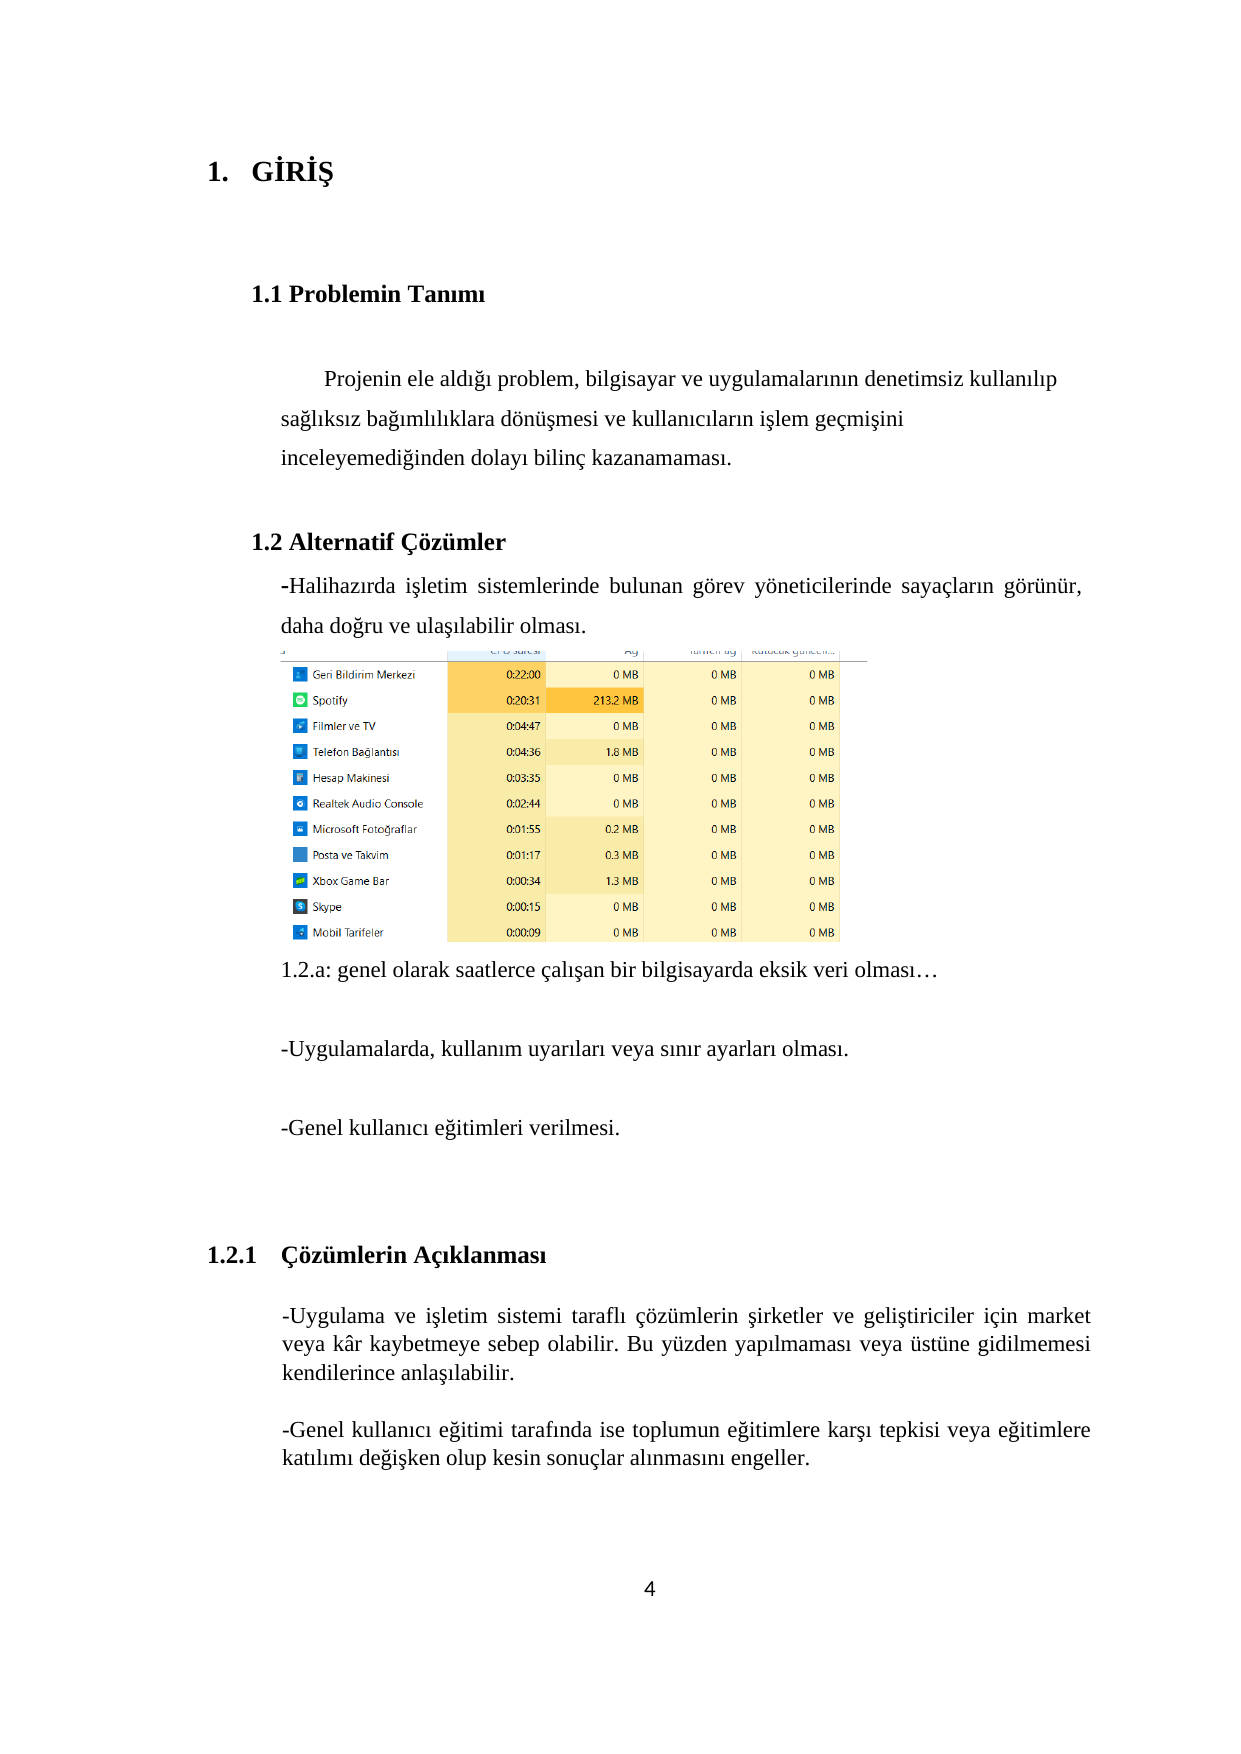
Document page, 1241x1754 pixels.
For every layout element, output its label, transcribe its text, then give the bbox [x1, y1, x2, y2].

list -Uygulama ve işletim sistemi taraflı çözümlerin şirketler ve geliştiriciler için market veya kâr kaybetmeye sebep olabilir. Bu yüzden yapılmaması veya üstüne gidilmemesi kendilerince anlaşılabilir. [282, 1302, 1092, 1385]
text 1.2.a: genel olarak saatlerce çalışan bir bilgisayarda eksik veri olması… [207, 956, 1092, 982]
list Alternatif Çözümler [251, 527, 1092, 556]
list Çözümlerin Açıklanması [207, 1240, 1092, 1268]
text Projenin ele aldığı problem, bilgisayar ve uygulamalarının denetimsiz kullanılıp sağlıksız bağımlılıklara dönüşmesi ve kullanıcıların işlem geçmişini inceleyemediğinden dolayı bilinç kazanamaması. [281, 365, 1092, 471]
picture [280, 651, 868, 942]
text -Uygulamalarda, kullanım uyarıları veya sınır ayarları olması. [207, 1035, 1092, 1061]
list Problemin Tanımı [251, 279, 1092, 308]
list GİRİŞ [207, 154, 1092, 188]
text -Halihazırda işletim sistemlerinde bulunan görev yöneticilerinde sayaçların görünür, daha doğru ve ulaşılabilir olması. [251, 570, 1092, 638]
text -Genel kullanıcı eğitimleri verilmesi. [281, 1114, 1092, 1140]
list -Genel kullanıcı eğitimi tarafında ise toplumun eğitimlere karşı tepkisi veya eğitimlere katılımı değişken olup kesin sonuçlar alınmasını engeller. [282, 1416, 1092, 1470]
